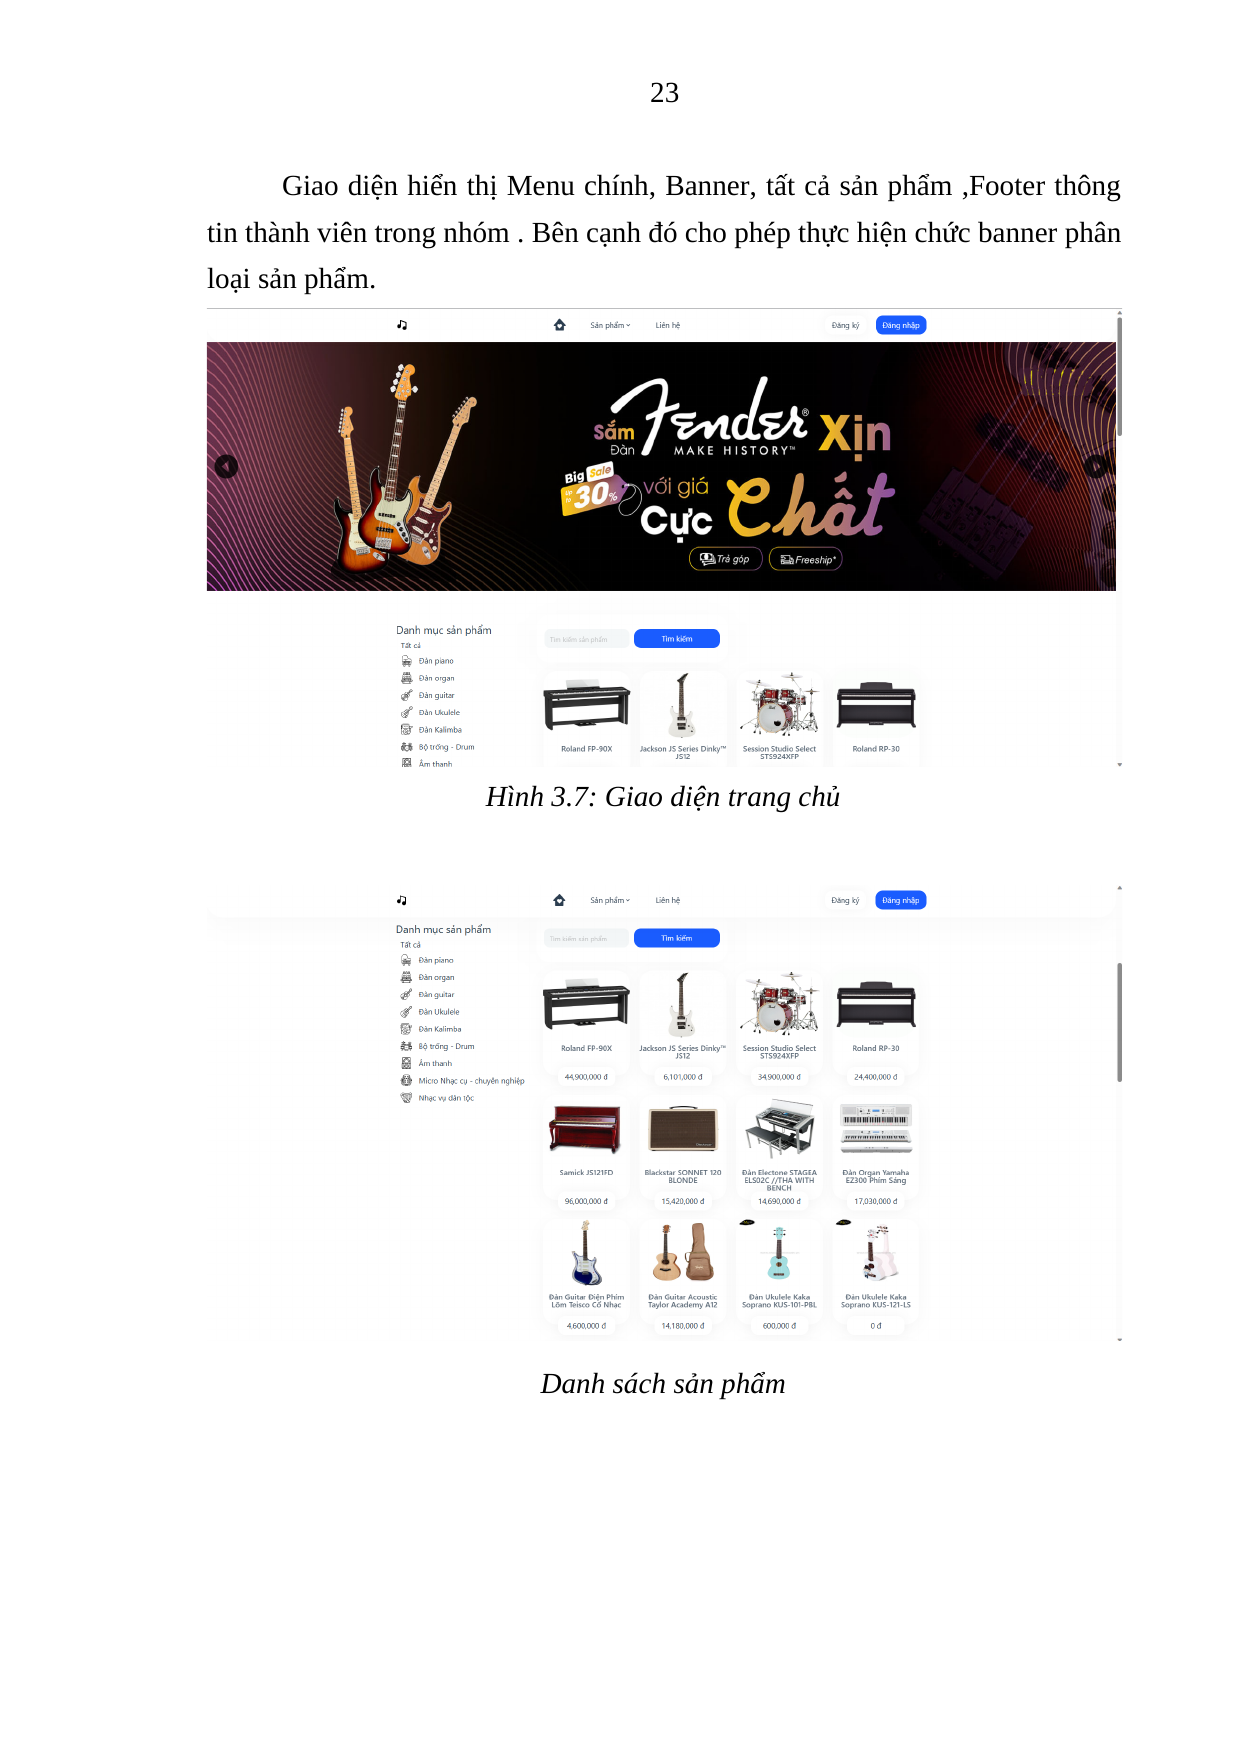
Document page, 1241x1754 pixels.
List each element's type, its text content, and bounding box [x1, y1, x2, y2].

picture [206, 308, 1123, 767]
text Giao diện hiển thị Menu chính, Banner, tất cả sản phẩm ,Footer thông tin thành viên trong nhóm . Bên cạnh đó cho phép thực hiện chức banner phân loại sản phẩm. [207, 168, 1122, 295]
text Danh sách sản phẩm [207, 1366, 1122, 1400]
text Hình 3.7: Giao diện trang chủ [207, 779, 1122, 813]
picture [206, 885, 1123, 1341]
